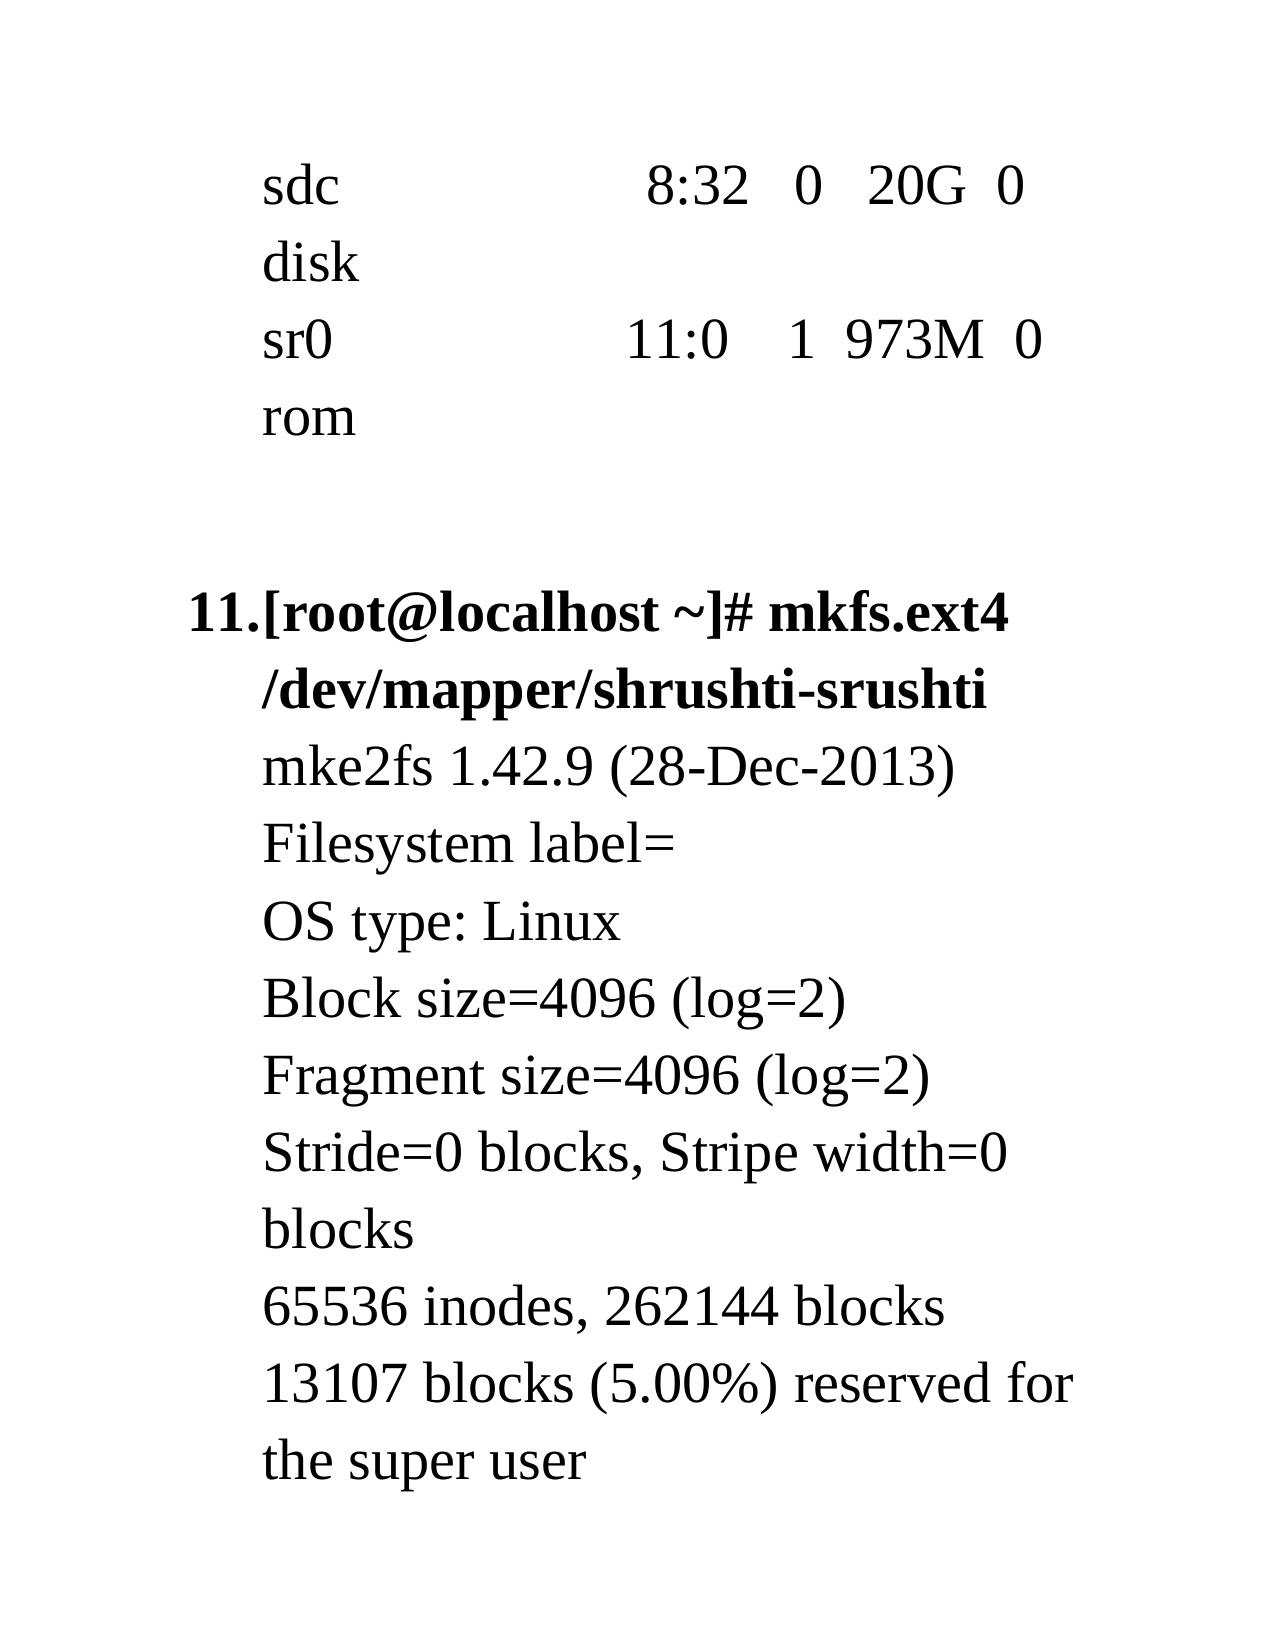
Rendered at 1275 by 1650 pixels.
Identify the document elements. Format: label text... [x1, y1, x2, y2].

list [root@localhost ~]# mkfs.ext4 /dev/mapper/shrushti-srushti [187, 577, 1125, 721]
list OS type: Linux [262, 885, 1125, 952]
list mke2fs 1.42.9 (28-Dec-2013) [262, 731, 1125, 798]
list 13107 blocks (5.00%) reserved for the super user [262, 1348, 1125, 1492]
list Stride=0 blocks, Stripe width=0 blocks [262, 1117, 1125, 1261]
list sr0 11:0 1 973M 0 rom [262, 304, 1125, 448]
list 65536 inodes, 262144 blocks [262, 1271, 1125, 1338]
list sdc 8:32 0 20G 0 disk [262, 150, 1125, 294]
list Block size=4096 (log=2) [262, 962, 1125, 1029]
list Filesystem label= [262, 808, 1125, 875]
list Fragment size=4096 (log=2) [262, 1039, 1125, 1107]
